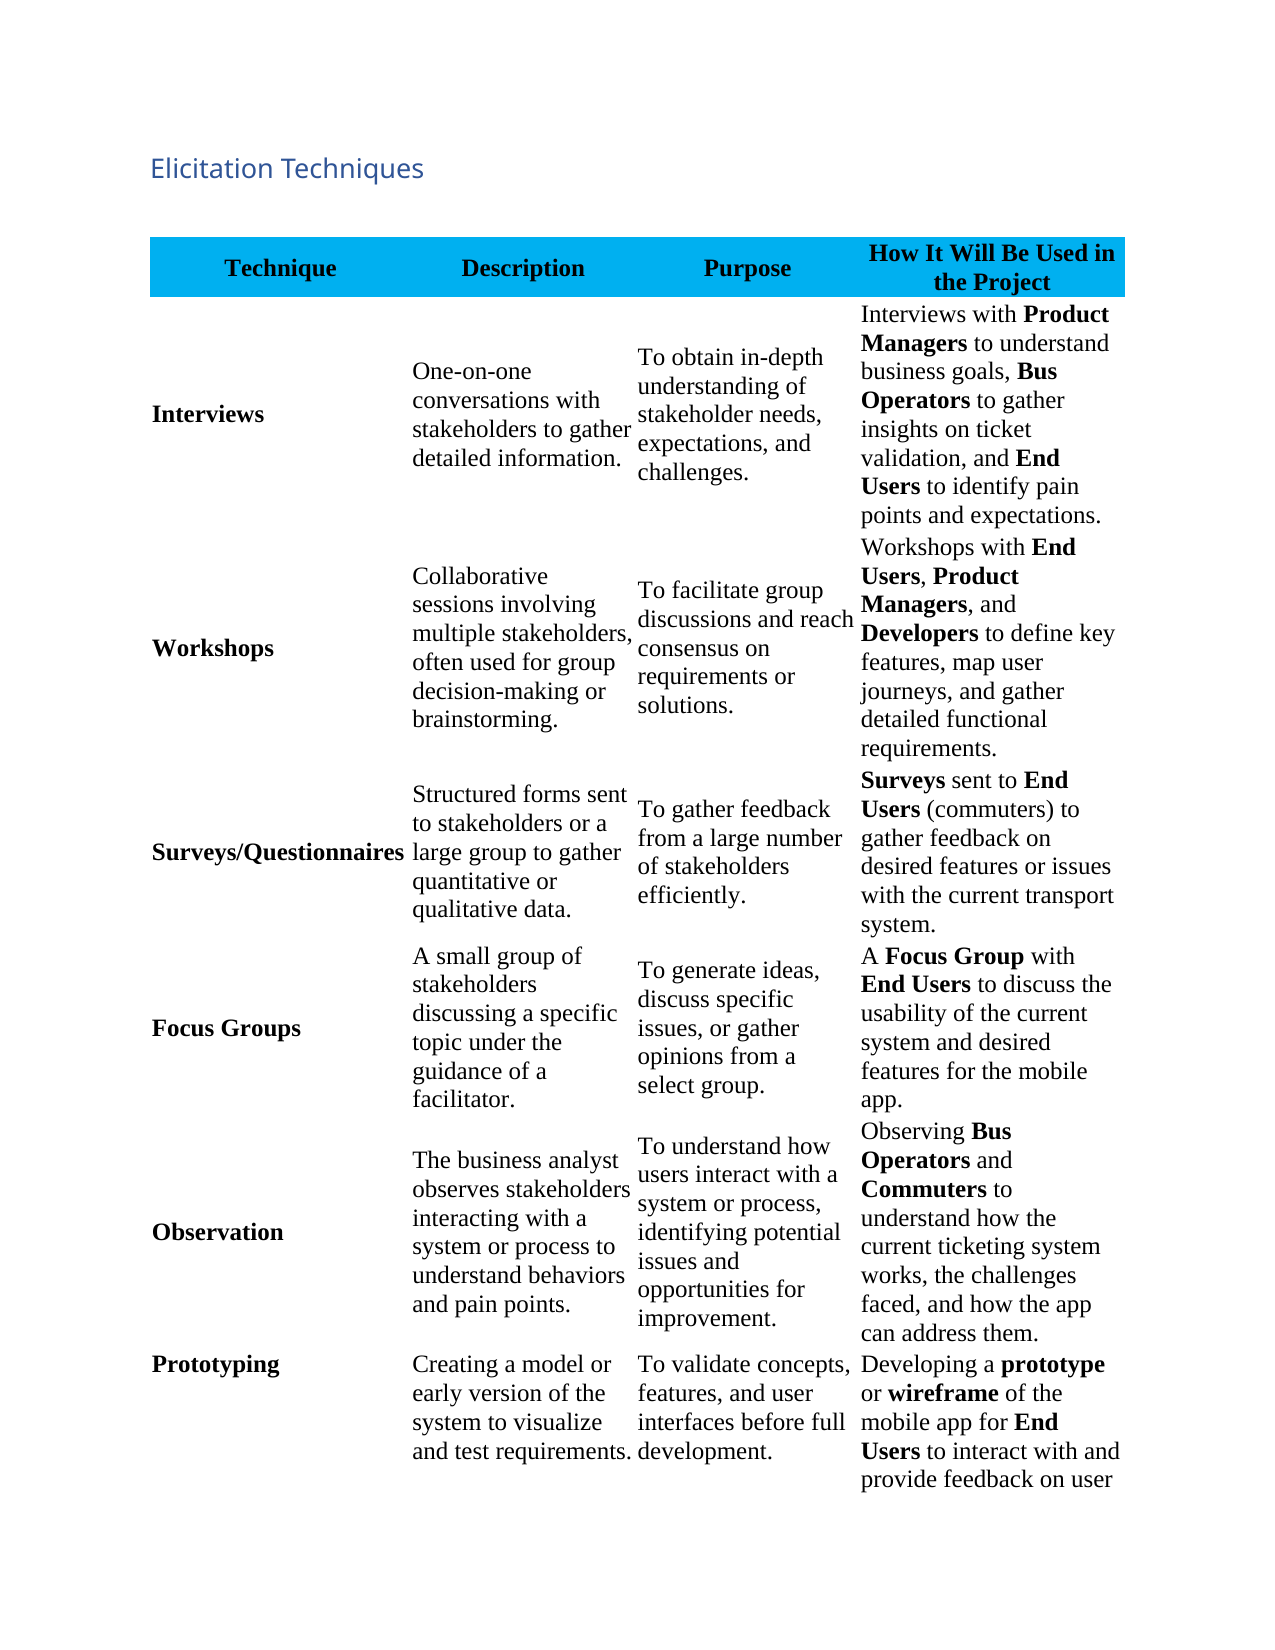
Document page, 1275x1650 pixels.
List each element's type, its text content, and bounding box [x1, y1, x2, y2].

table_cell To generate ideas, discuss specific issues, or gather opinions from a select group. [636, 939, 859, 1115]
table_cell Structured forms sent to stakeholders or a large group to gather quantitative or qualitative data. [411, 764, 636, 939]
table_cell A small group of stakeholders discussing a specific topic under the guidance of a facilitator. [411, 939, 636, 1115]
table_cell To understand how users interact with a system or process, identifying potential issues and opportunities for improvement. [636, 1115, 859, 1348]
table_cell One-on-one conversations with stakeholders to gather detailed information. [411, 297, 636, 530]
table_cell Interviews with Product Managers to understand business goals, Bus Operators to gather insights on ticket validation, and End Users to identify pain points and expectations. [859, 297, 1125, 530]
table_header How It Will Be Used in the Project [859, 237, 1125, 297]
table_cell A Focus Group with End Users to discuss the usability of the current system and desired features for the mobile app. [859, 939, 1125, 1115]
table_cell Workshops [150, 530, 411, 763]
table_header Technique [150, 237, 411, 297]
table_cell Observation [150, 1115, 411, 1348]
subtitle Elicitation Techniques [150, 150, 1125, 187]
table_cell Surveys sent to End Users (commuters) to gather feedback on desired features or issues with the current transport system. [859, 764, 1125, 939]
table_cell The business analyst observes stakeholders interacting with a system or process to understand behaviors and pain points. [411, 1115, 636, 1348]
table_cell To obtain in-depth understanding of stakeholder needs, expectations, and challenges. [636, 297, 859, 530]
table_cell Interviews [150, 297, 411, 530]
table_cell Observing Bus Operators and Commuters to understand how the current ticketing system works, the challenges faced, and how the app can address them. [859, 1115, 1125, 1348]
table_cell Prototyping [150, 1348, 411, 1495]
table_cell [636, 1348, 859, 1495]
table_header Purpose [636, 237, 859, 297]
table_cell Workshops with End Users, Product Managers, and Developers to define key features, map user journeys, and gather detailed functional requirements. [859, 530, 1125, 763]
table_cell Focus Groups [150, 939, 411, 1115]
table_cell Collaborative sessions involving multiple stakeholders, often used for group decision-making or brainstorming. [411, 530, 636, 763]
table_cell To facilitate group discussions and reach consensus on requirements or solutions. [636, 530, 859, 763]
table_cell To gather feedback from a large number of stakeholders efficiently. [636, 764, 859, 939]
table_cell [411, 1348, 636, 1495]
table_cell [859, 1348, 1125, 1495]
table_header Description [411, 237, 636, 297]
table_cell Surveys/Questionnaires [150, 764, 411, 939]
